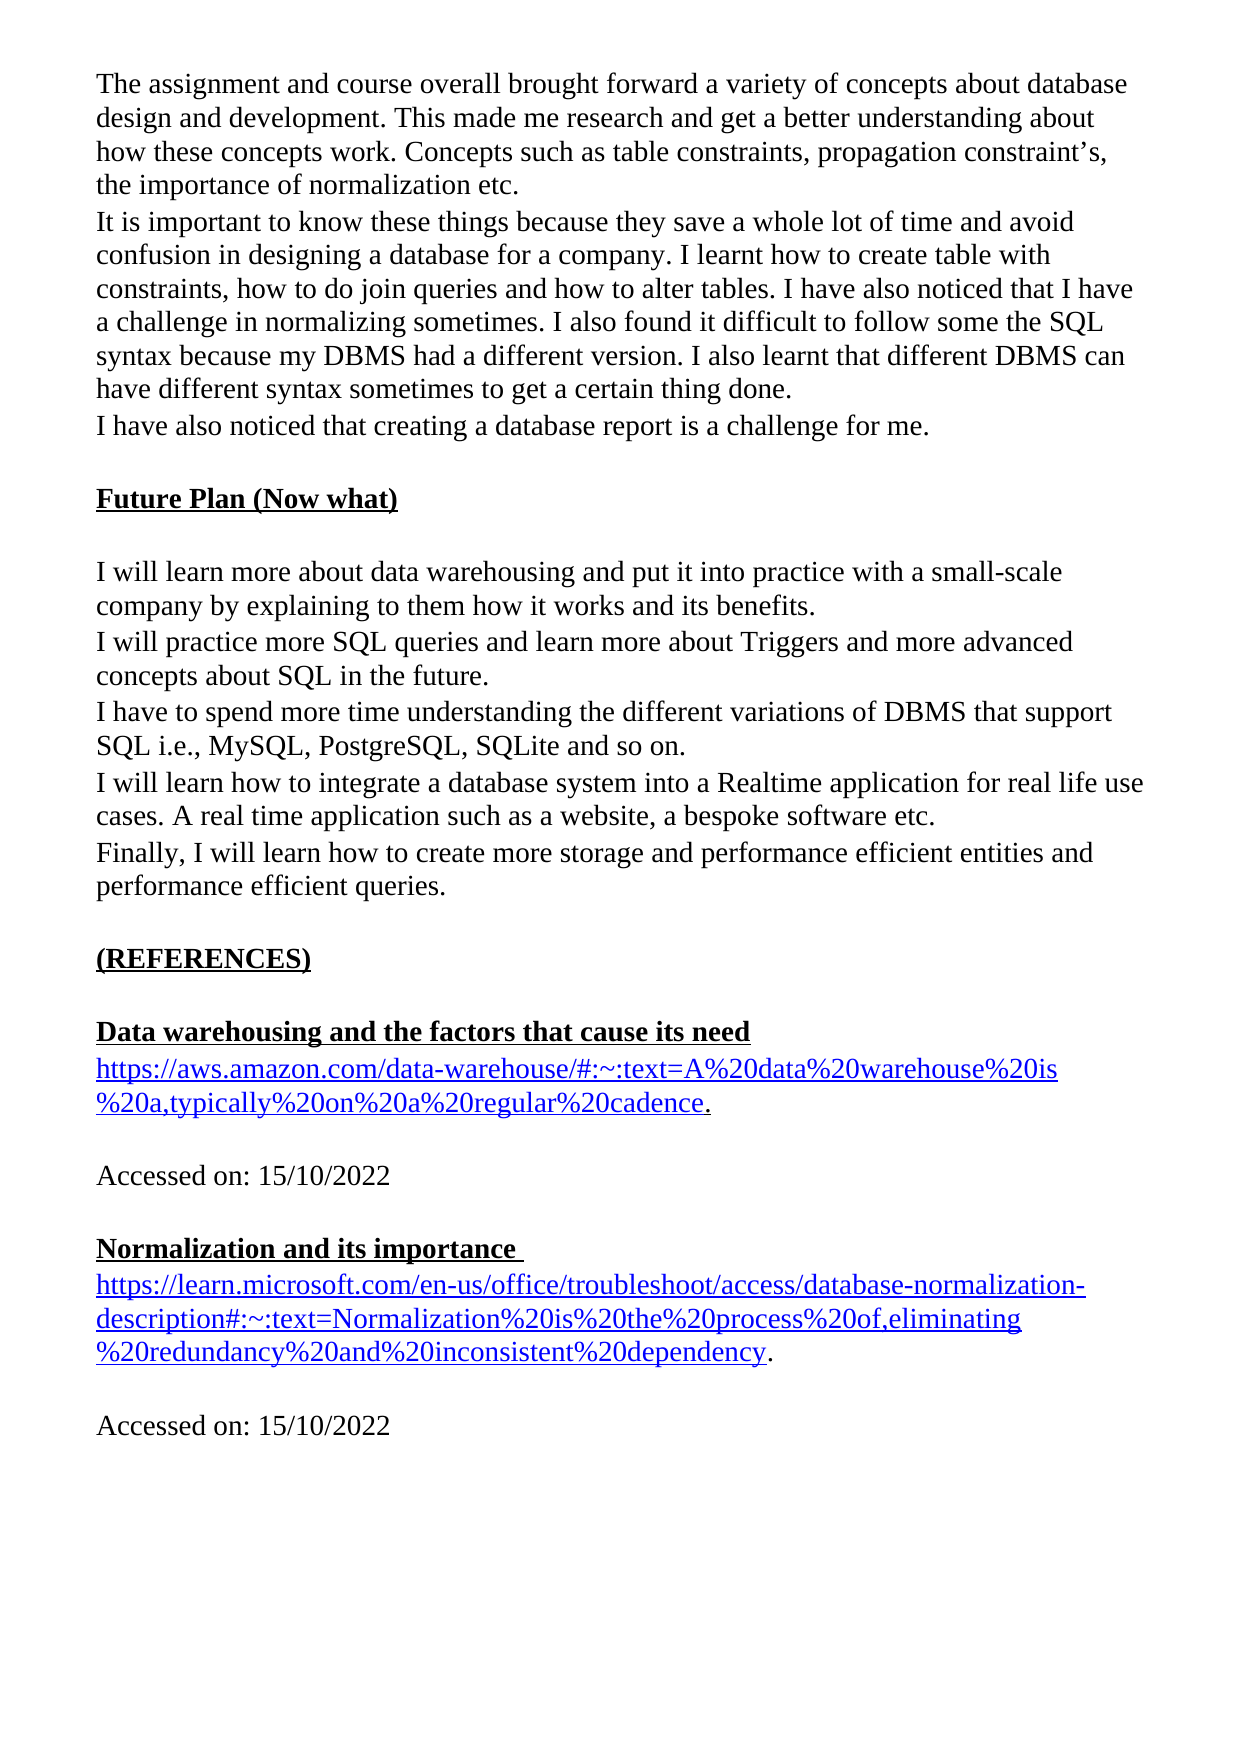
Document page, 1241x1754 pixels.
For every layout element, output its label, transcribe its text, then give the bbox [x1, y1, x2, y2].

text https://aws.amazon.com/data-warehouse/#:~:text=A%20data%20warehouse%20is%20a,typically%20on%20a%20regular%20cadence. [96, 1051, 1148, 1118]
text Accessed on: 15/10/2022 [96, 1158, 1148, 1191]
text I have to spend more time understanding the different variations of DBMS that support SQL i.e., MySQL, PostgreSQL, SQLite and so on. [96, 694, 1148, 762]
text Finally, I will learn how to create more storage and performance efficient entities and performance efficient queries. [96, 835, 1148, 902]
text (REFERENCES) [96, 941, 1148, 975]
text The assignment and course overall brought forward a variety of concepts about database design and development. This made me research and get a better understanding about how these concepts work. Concepts such as table constraints, propagation constraint’s, the importance of normalization etc. [96, 67, 1148, 201]
text Future Plan (Now what) [96, 481, 1148, 515]
text Normalization and its importance [96, 1231, 1148, 1264]
text I will learn how to integrate a database system into a Realtime application for real life use cases. A real time application such as a website, a bespoke software etc. [96, 765, 1148, 832]
text Data warehousing and the factors that cause its need [96, 1014, 1148, 1048]
text https://learn.microsoft.com/en-us/office/troubleshoot/access/database-normalization-description#:~:text=Normalization%20is%20the%20process%20of,eliminating%20redundancy%20and%20inconsistent%20dependency. [96, 1267, 1148, 1368]
text It is important to know these things because they save a whole lot of time and avoid confusion in designing a database for a company. I learnt how to create table with constraints, how to do join queries and how to alter tables. I have also noticed that I have a challenge in normalizing sometimes. I also found it difficult to follow some the SQL syntax because my DBMS had a different version. I also learnt that different DBMS can have different syntax sometimes to get a certain thing done. [96, 204, 1148, 405]
text I will practice more SQL queries and learn more about Triggers and more advanced concepts about SQL in the future. [96, 624, 1148, 692]
text I have also noticed that creating a database report is a challenge for me. [96, 408, 1148, 442]
text I will learn more about data warehousing and put it into practice with a small-scale company by explaining to them how it works and its benefits. [96, 554, 1148, 621]
text Accessed on: 15/10/2022 [96, 1408, 1148, 1441]
